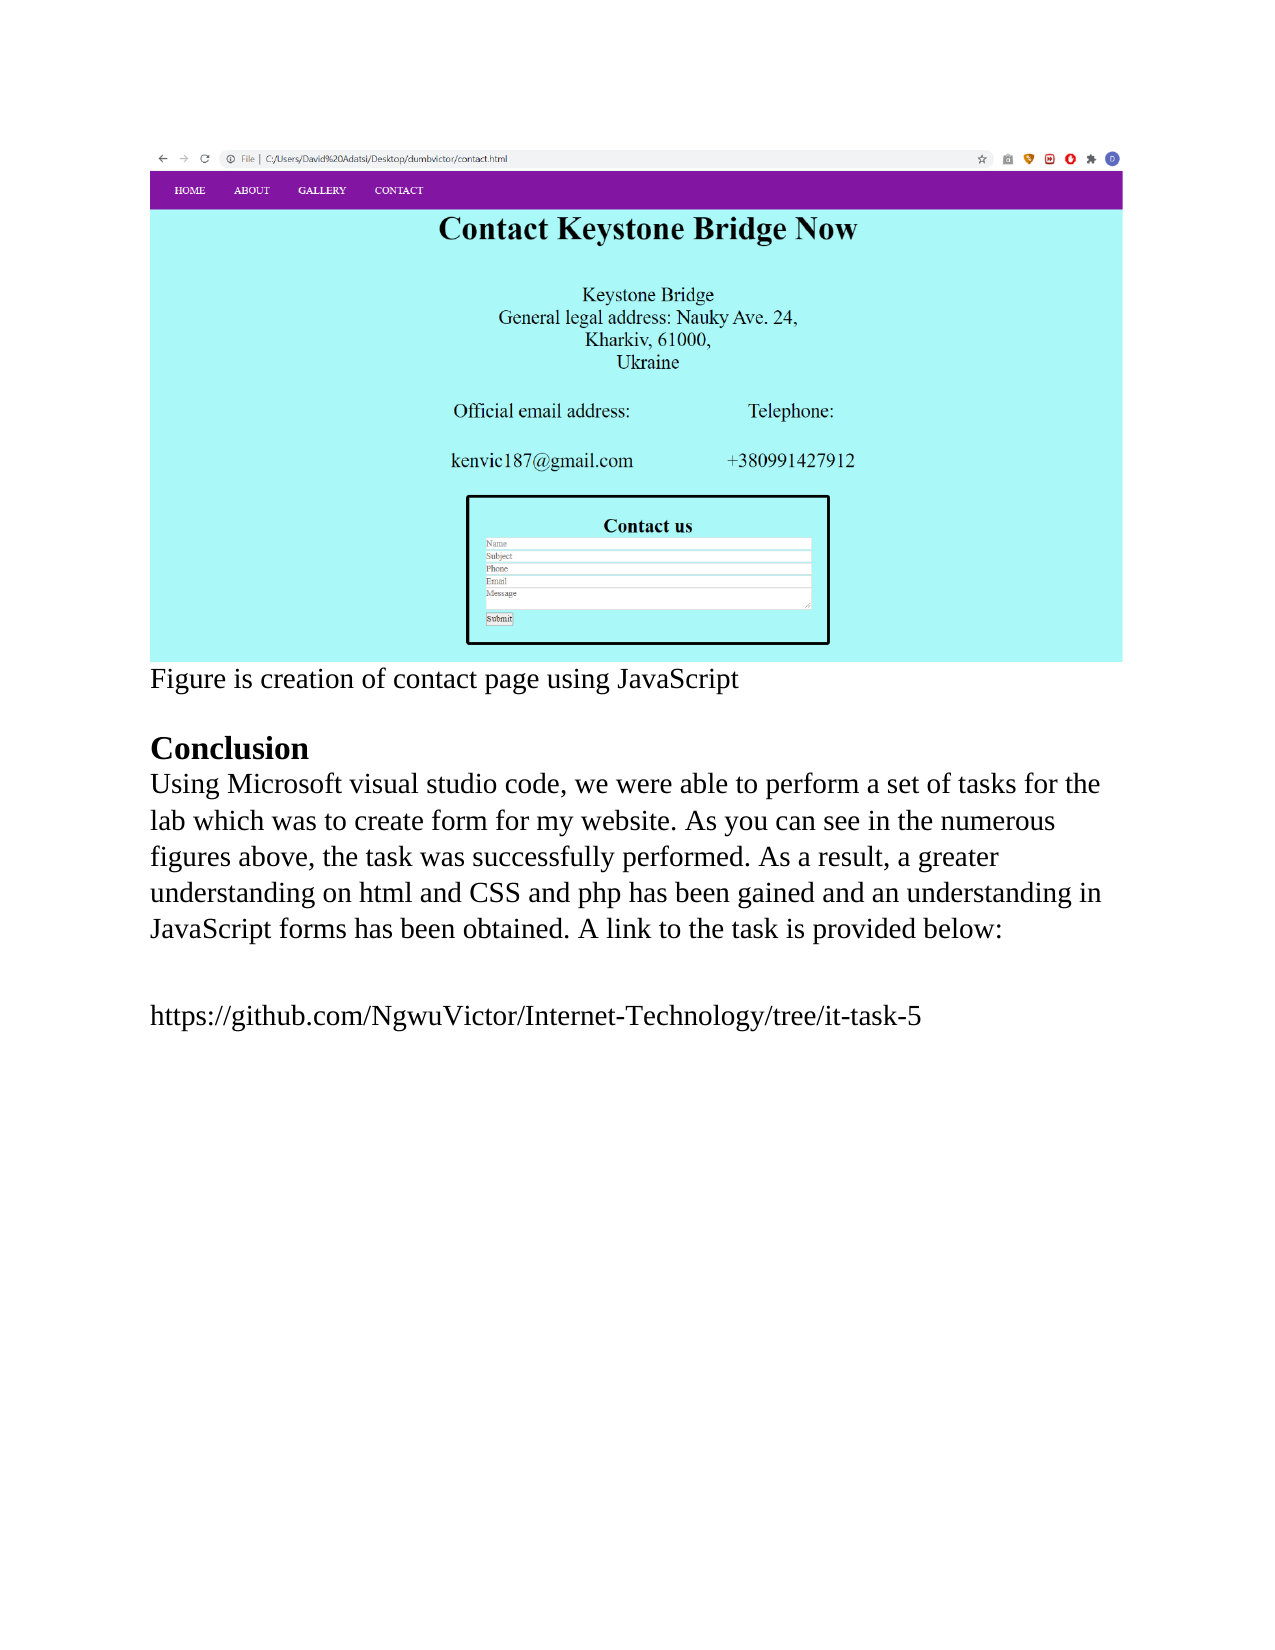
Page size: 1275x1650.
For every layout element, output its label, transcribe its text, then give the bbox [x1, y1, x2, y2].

text Conclusion [150, 728, 1125, 767]
text https://github.com/NgwuVictor/Internet-Technology/tree/it-task-5 [150, 998, 1125, 1031]
text Figure is creation of contact page using JavaScript [150, 661, 1125, 695]
text Using Microsoft visual studio code, we were able to perform a set of tasks for the lab which was to create form for my website. As you can see in the numerous figures above, the task was successfully performed. As a result, a greater understanding on html and CSS and php has been gained and an understanding in JavaScript forms has been obtained. A link to the task is provided below: [150, 767, 1125, 945]
picture [150, 150, 1123, 662]
